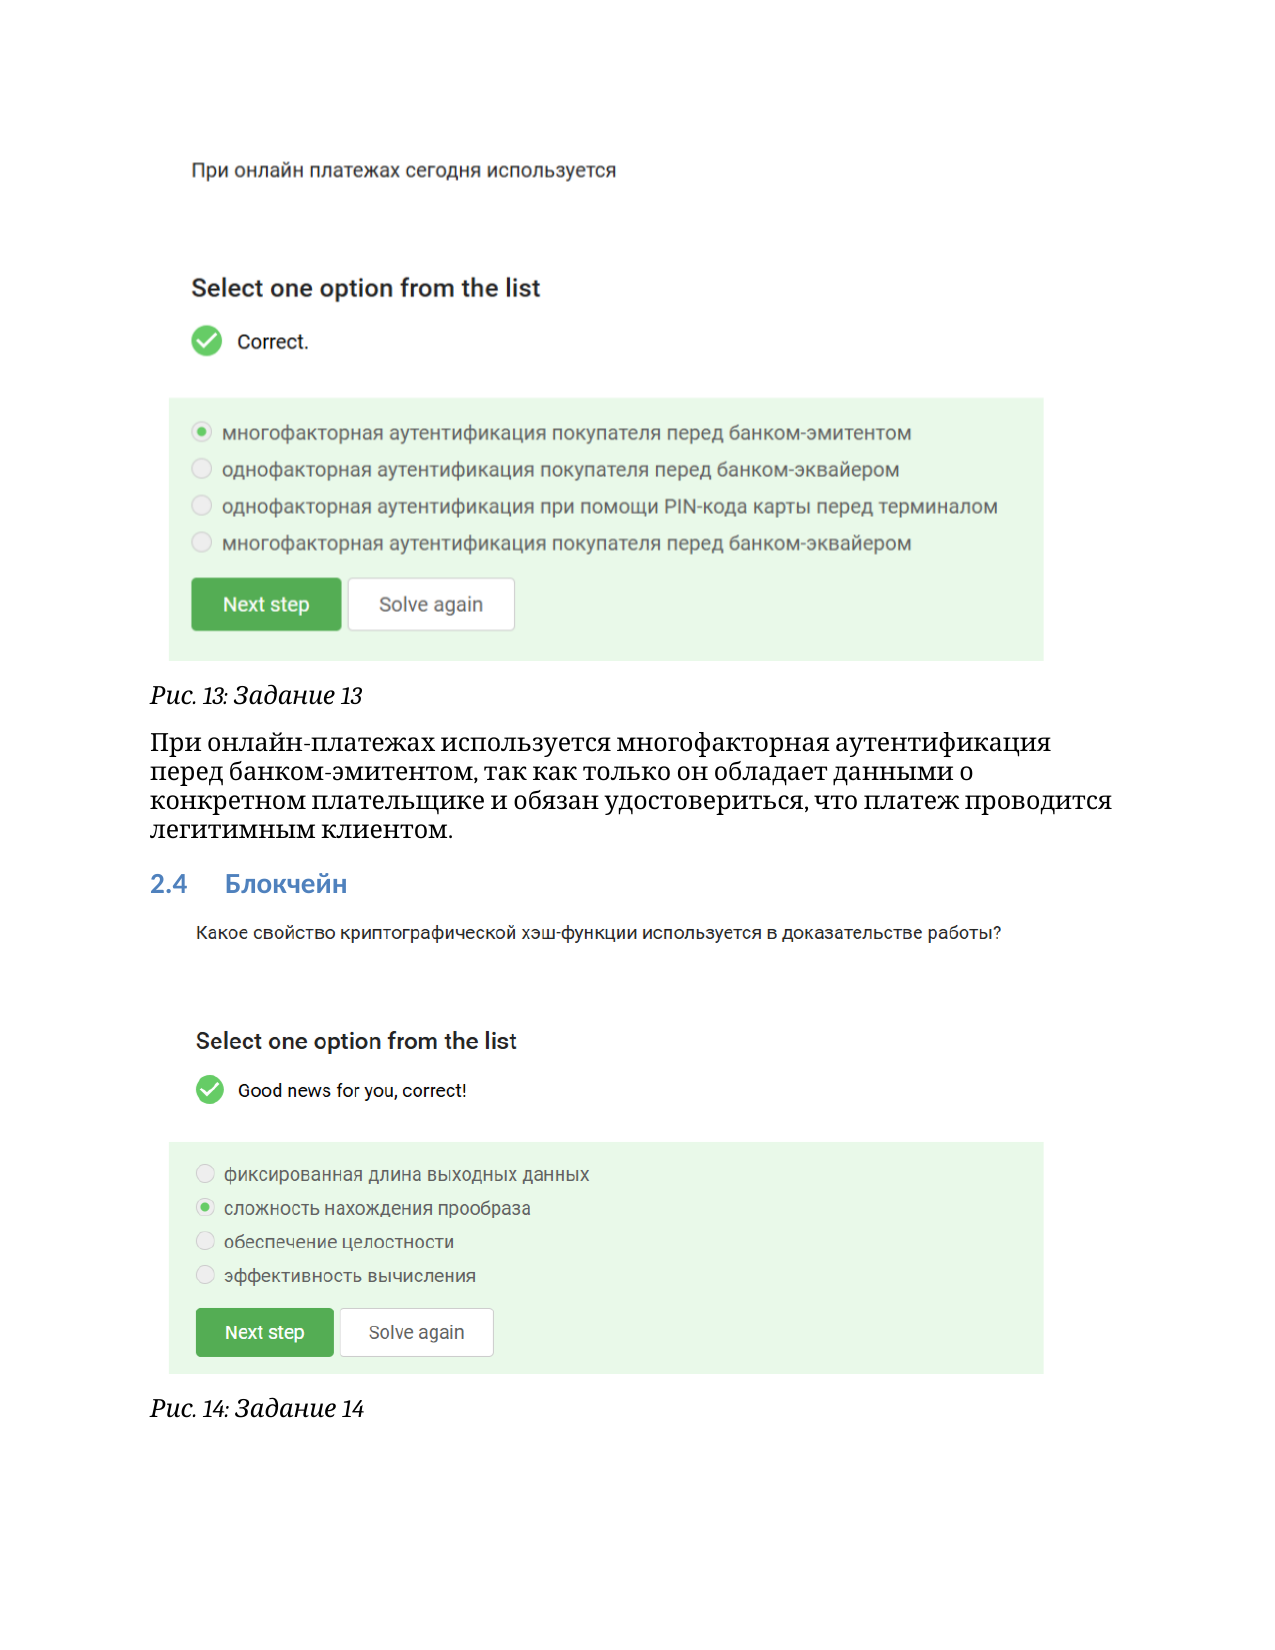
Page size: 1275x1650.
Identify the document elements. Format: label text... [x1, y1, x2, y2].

picture [168, 150, 1044, 661]
text При онлайн-платежах используется многофакторная аутентификация перед банком-эмитентом, так как только он обладает данными о конкретном плательщике и обязан удостовериться, что платеж проводится легитимным клиентом. [150, 729, 1125, 844]
picture [168, 900, 1044, 1374]
text Рис. 13: Задание 13 [150, 682, 1125, 711]
text Рис. 14: Задание 14 [150, 1395, 1125, 1423]
subtitle 2.4 Блокчейн [150, 865, 1125, 901]
